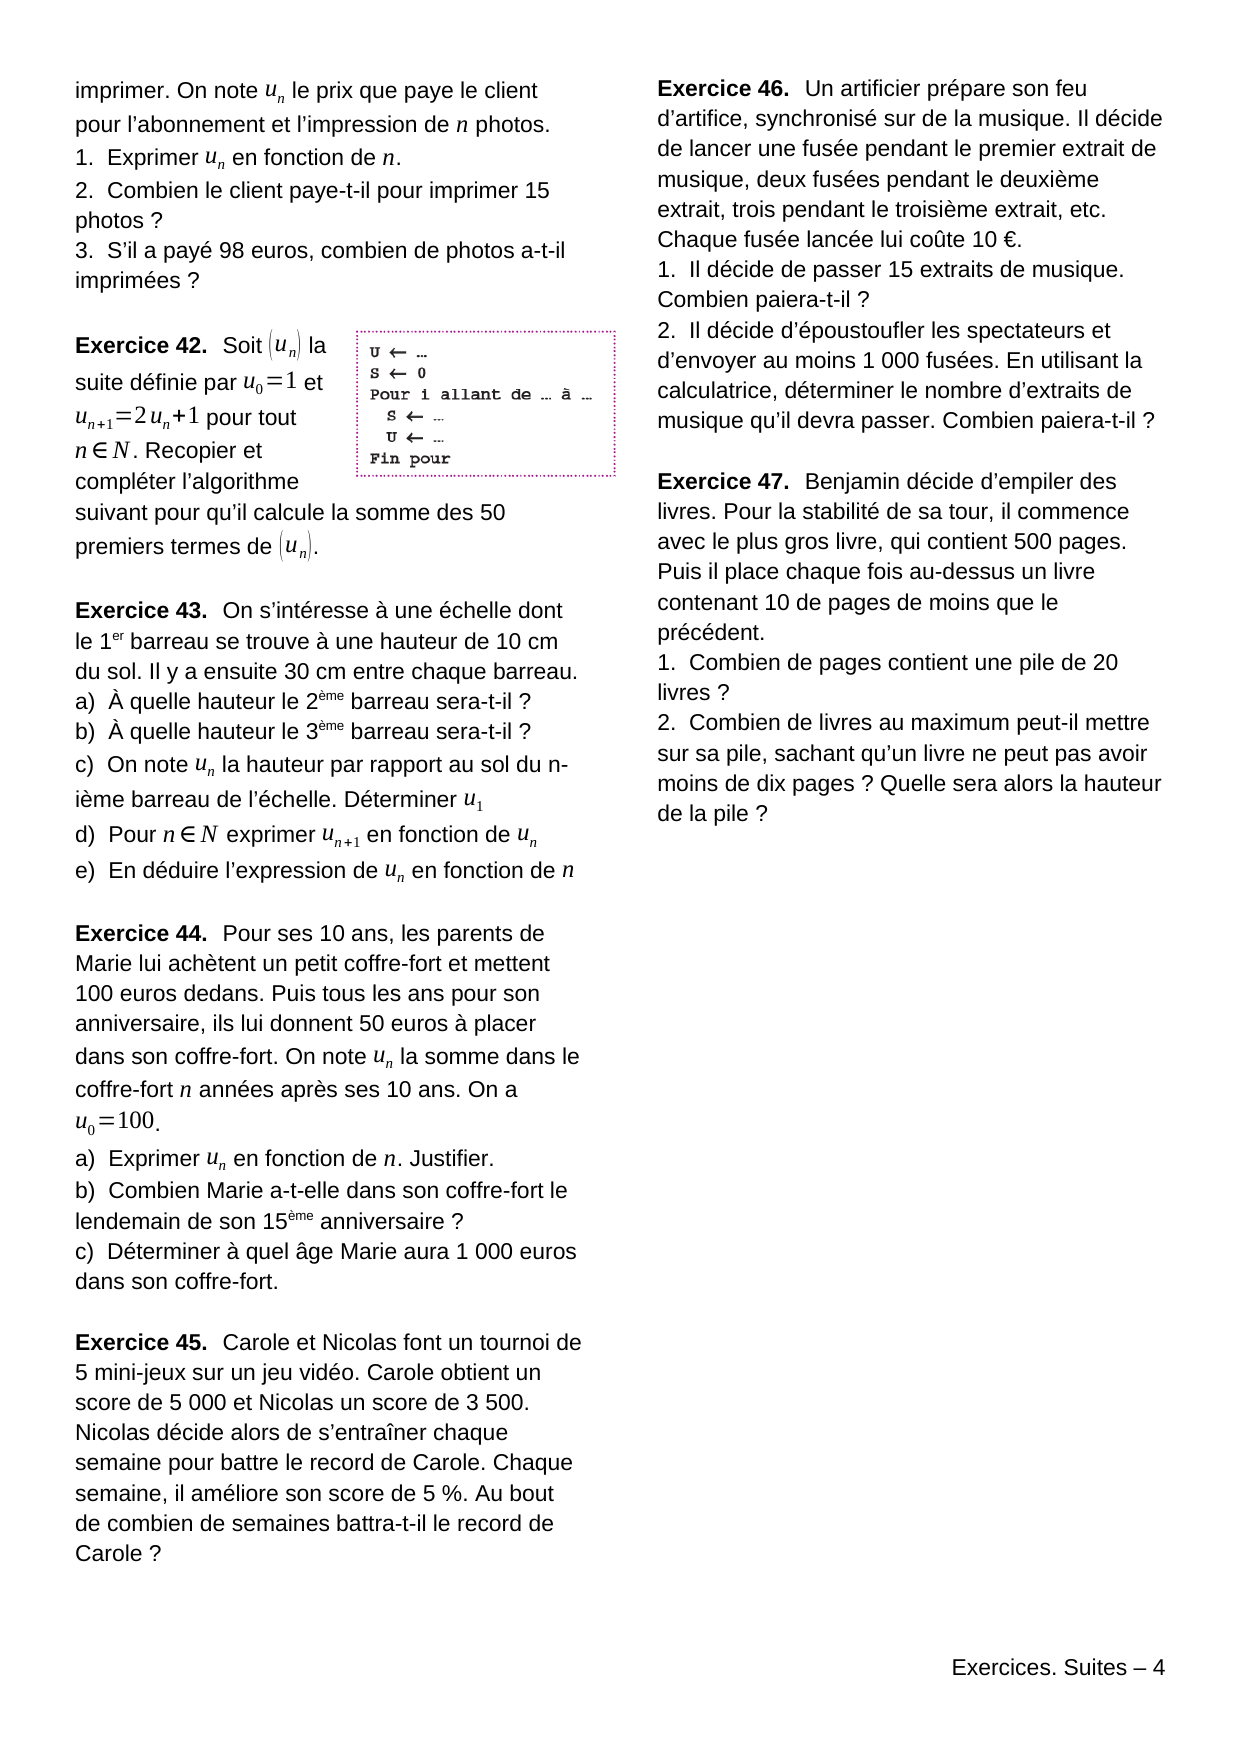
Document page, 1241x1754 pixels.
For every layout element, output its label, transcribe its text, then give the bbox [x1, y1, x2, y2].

list Combien le client paye-t-il pour imprimer 15 photos ? [75, 177, 583, 233]
list En déduire l’expression de en fonction de [75, 854, 583, 886]
list Il décide de passer 15 extraits de musique. Combien paiera-t-il ? [657, 256, 1165, 313]
list Exprimer en fonction de . Justifier. [75, 1142, 583, 1174]
list Combien de livres au maximum peut-il mettre sur sa pile, sachant qu’un livre ne peut pas avoir moins de dix pages ? Quelle sera alors la hauteur de la pile ? [657, 709, 1165, 826]
list Déterminer à quel âge Marie aura 1 000 euros dans son coffre-fort. [75, 1238, 583, 1294]
list S’il a payé 98 euros, combien de photos a-t-il imprimées ? [75, 237, 583, 294]
list Combien de pages contient une pile de 20 livres ? [657, 649, 1165, 706]
picture [354, 328, 617, 479]
list On note la hauteur par rapport au sol du n-ième barreau de l’échelle. Déterminer [75, 748, 583, 815]
list Pour exprimer en fonction de [75, 819, 583, 850]
list Exprimer en fonction de . [75, 142, 583, 173]
list Benjamin décide d’empiler des livres. Pour la stabilité de sa tour, il commence avec le plus gros livre, qui contient 500 pages. Puis il place chaque fois au-dessus un livre contenant 10 de pages de moins que le précédent. [657, 468, 1165, 645]
list Combien Marie a-t-elle dans son coffre-fort le lendemain de son 15ème anniversaire ? [75, 1177, 583, 1234]
list Il décide d’époustoufler les spectateurs et d’envoyer au moins 1 000 fusées. En utilisant la calculatrice, déterminer le nombre d’extraits de musique qu’il devra passer. Combien paiera-t-il ? [657, 317, 1165, 434]
list À quelle hauteur le 2ème barreau sera-t-il ? [75, 688, 583, 714]
list On s’intéresse à une échelle dont le 1er barreau se trouve à une hauteur de 10 cm du sol. Il y a ensuite 30 cm entre chaque barreau. [75, 597, 583, 684]
list Un artificier prépare son feu d’artifice, synchronisé sur de la musique. Il décide de lancer une fusée pendant le premier extrait de musique, deux fusées pendant le deuxième extrait, trois pendant le troisième extrait, etc. Chaque fusée lancée lui coûte 10 €. [657, 75, 1165, 252]
list À quelle hauteur le 3ème barreau sera-t-il ? [75, 718, 583, 745]
list Pour ses 10 ans, les parents de Marie lui achètent un petit coffre-fort et mettent 100 euros dedans. Puis tous les ans pour son anniversaire, ils lui donnent 50 euros à placer dans son coffre-fort. On note la somme dans le coffre-fort années après ses 10 ans. On a . [75, 919, 583, 1138]
